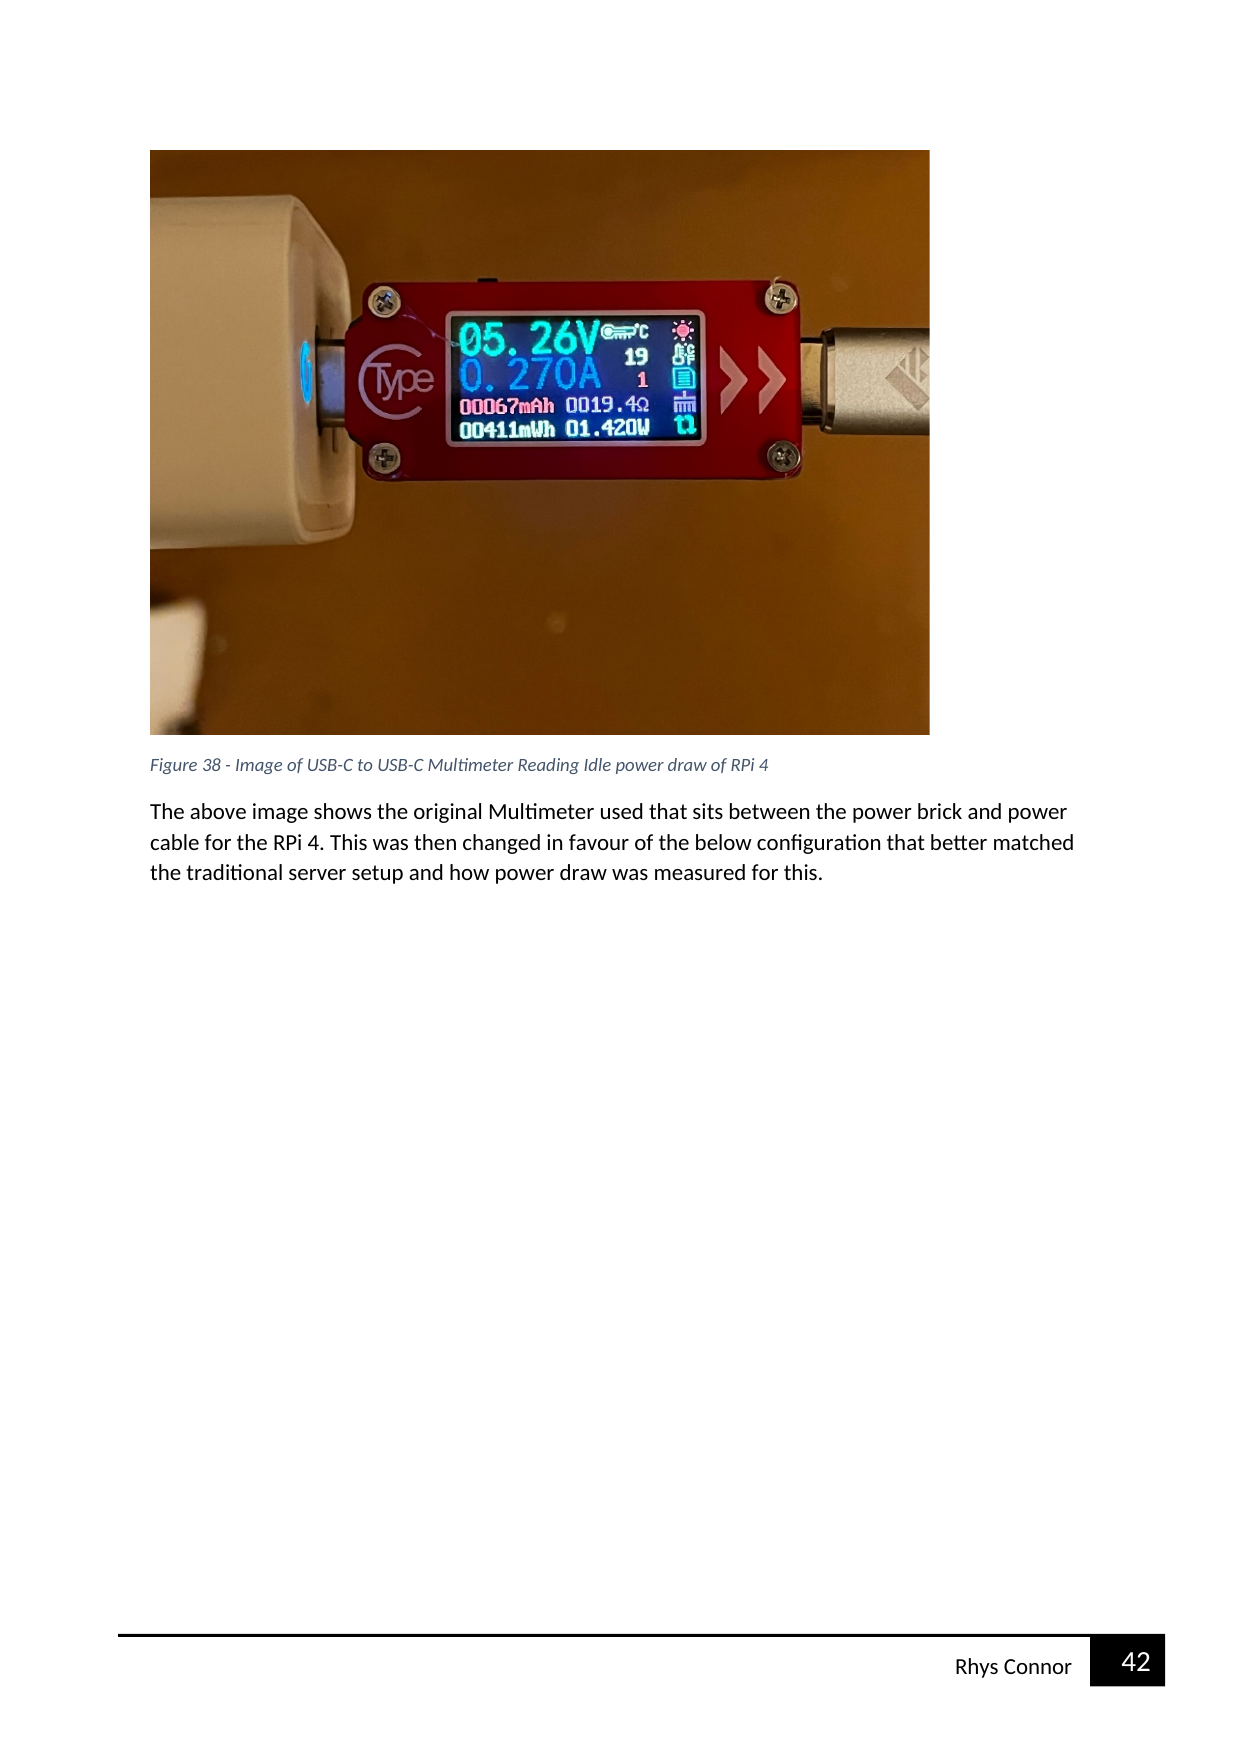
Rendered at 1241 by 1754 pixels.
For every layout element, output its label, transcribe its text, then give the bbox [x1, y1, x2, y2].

picture [150, 150, 930, 735]
text Figure 38 - Image of USB-C to USB-C Multimeter Reading Idle power draw of RPi 4 [150, 754, 1090, 777]
text The above image shows the original Multimeter used that sits between the power brick and power cable for the RPi 4. This was then changed in favour of the below configuration that better matched the traditional server setup and how power draw was measured for this. [150, 797, 1090, 886]
